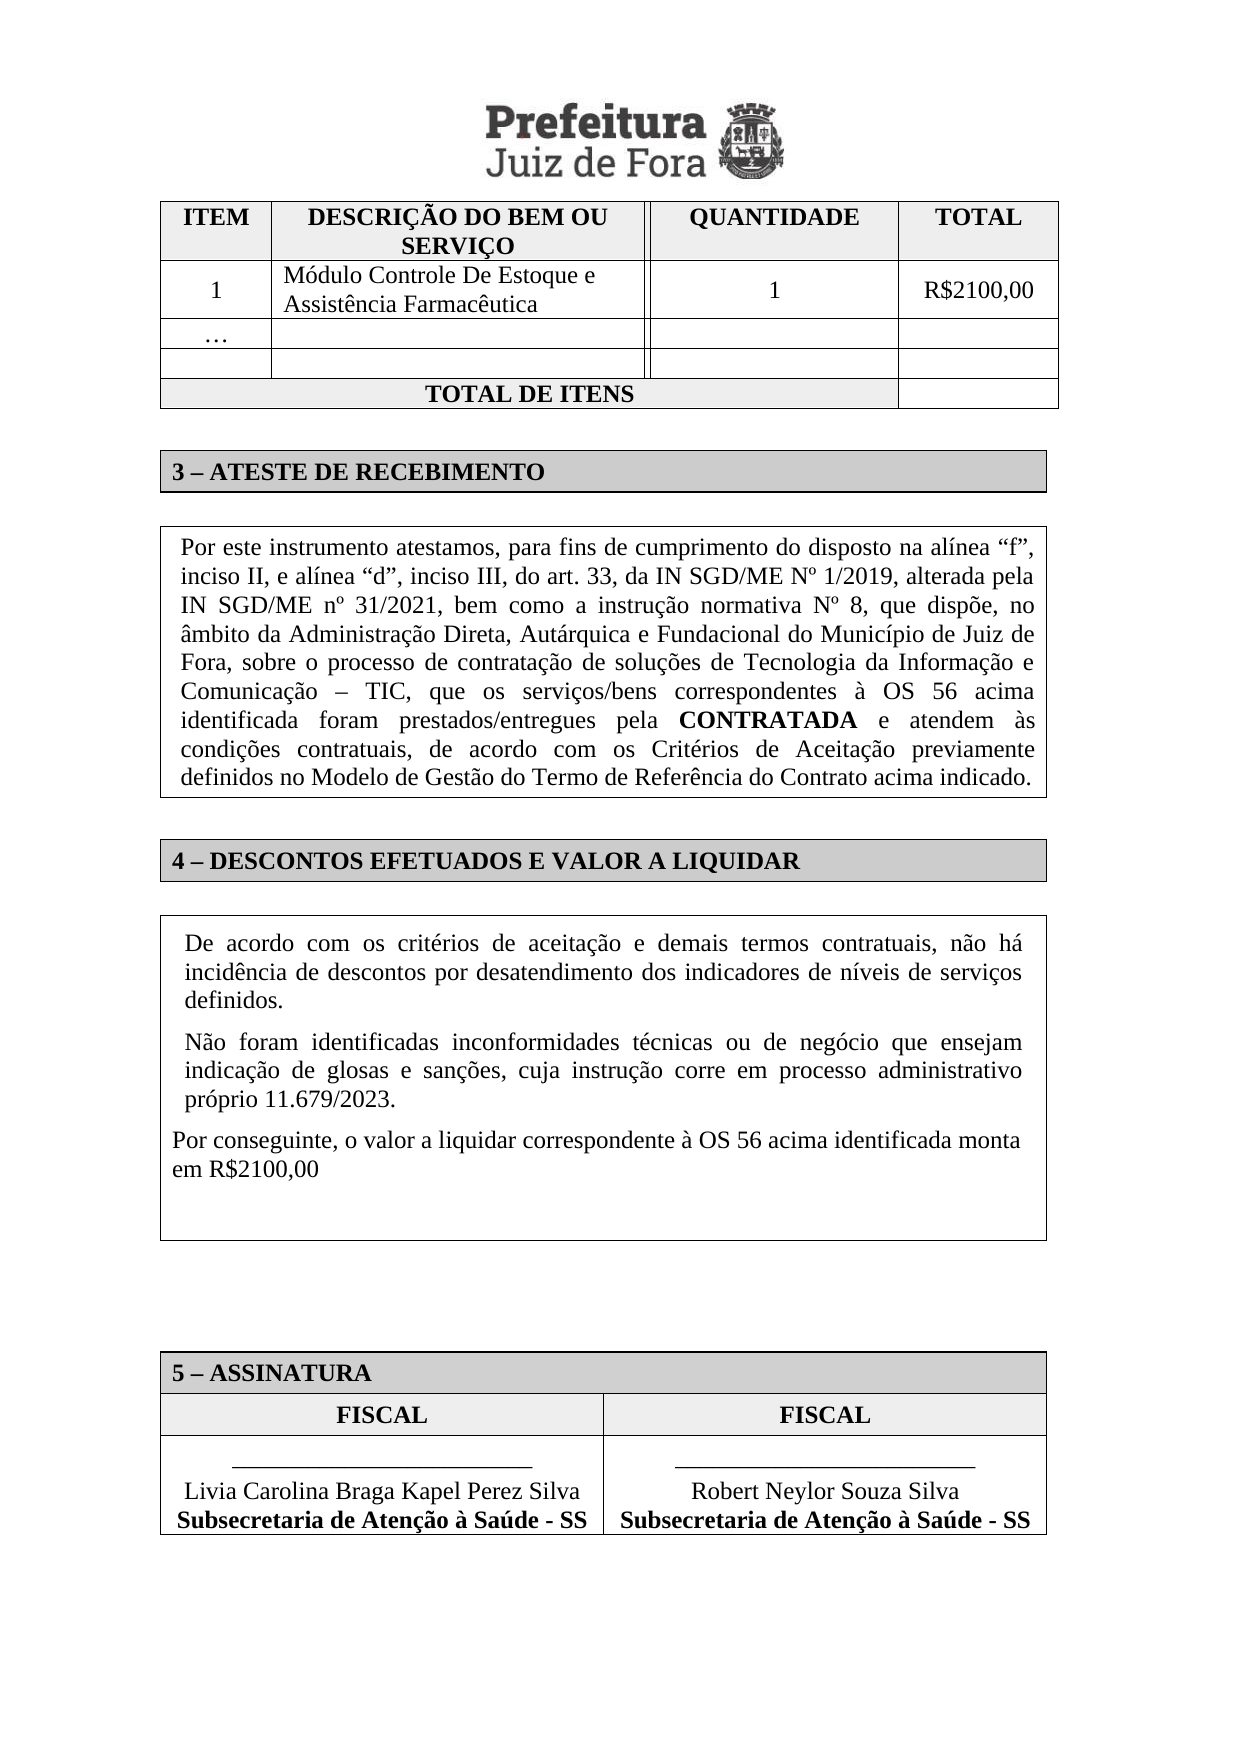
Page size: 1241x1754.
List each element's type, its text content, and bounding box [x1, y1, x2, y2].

picture [440, 75, 800, 201]
table_cell [651, 319, 898, 348]
table_cell [899, 319, 1058, 348]
table_cell FISCAL [604, 1394, 1046, 1435]
table_header 3 – ATESTE DE RECEBIMENTO [161, 451, 1046, 491]
table_header 5 – ASSINATURA [161, 1353, 1046, 1393]
table_cell [645, 261, 650, 318]
table_cell 1 [651, 261, 898, 318]
table_cell ITEM [161, 202, 271, 259]
table_cell [899, 379, 1058, 407]
table_cell [645, 202, 650, 259]
table_cell QUANTIDADE [651, 202, 898, 259]
table_cell Módulo Controle De Estoque e Assistência Farmacêutica [272, 261, 644, 318]
table_cell [651, 349, 898, 378]
table_cell TOTAL [899, 202, 1058, 259]
table_cell ________________________ Robert Neylor Souza Silva Subsecretaria de Atenção à Saúde - SS [604, 1436, 1046, 1534]
table_cell [645, 319, 650, 348]
table_cell ________________________ Livia Carolina Braga Kapel Perez Silva Subsecretaria de Atenção à Saúde - SS [161, 1436, 603, 1534]
table_header 4 – DESCONTOS EFETUADOS E VALOR A LIQUIDAR [161, 840, 1046, 881]
table_cell [645, 349, 650, 378]
table_cell R$2100,00 [899, 261, 1058, 318]
table_cell [899, 349, 1058, 378]
table_cell [272, 349, 644, 378]
table_header De acordo com os critérios de aceitação e demais termos contratuais, não há incidência de descontos por desatendimento dos indicadores de níveis de serviços definidos. Não foram identificadas inconformidades técnicas ou de negócio que ensejam indicação de glosas e sanções, cuja instrução corre em processo administrativo próprio 11.679/2023. Por conseguinte, o valor a liquidar correspondente à OS 56 acima identificada monta em R$2100,00 [161, 916, 1046, 1240]
table_cell TOTAL DE ITENS [161, 379, 898, 407]
table_cell [161, 349, 271, 378]
table_cell [272, 319, 644, 348]
table_cell … [161, 319, 271, 348]
table_header Por este instrumento atestamos, para fins de cumprimento do disposto na alínea “f”, inciso II, e alínea “d”, inciso III, do art. 33, da IN SGD/ME Nº 1/2019, alterada pela IN SGD/ME nº 31/2021, bem como a instrução normativa Nº 8, que dispõe, no âmbito da Administração Direta, Autárquica e Fundacional do Município de Juiz de Fora, sobre o processo de contratação de soluções de Tecnologia da Informação e Comunicação – TIC, que os serviços/bens correspondentes à OS 56 acima identificada foram prestados/entregues pela CONTRATADA e atendem às condições contratuais, de acordo com os Critérios de Aceitação previamente definidos no Modelo de Gestão do Termo de Referência do Contrato acima indicado. [161, 527, 1046, 797]
table_cell DESCRIÇÃO DO BEM OU SERVIÇO [272, 202, 644, 259]
table_cell FISCAL [161, 1394, 603, 1435]
table_cell 1 [161, 261, 271, 318]
